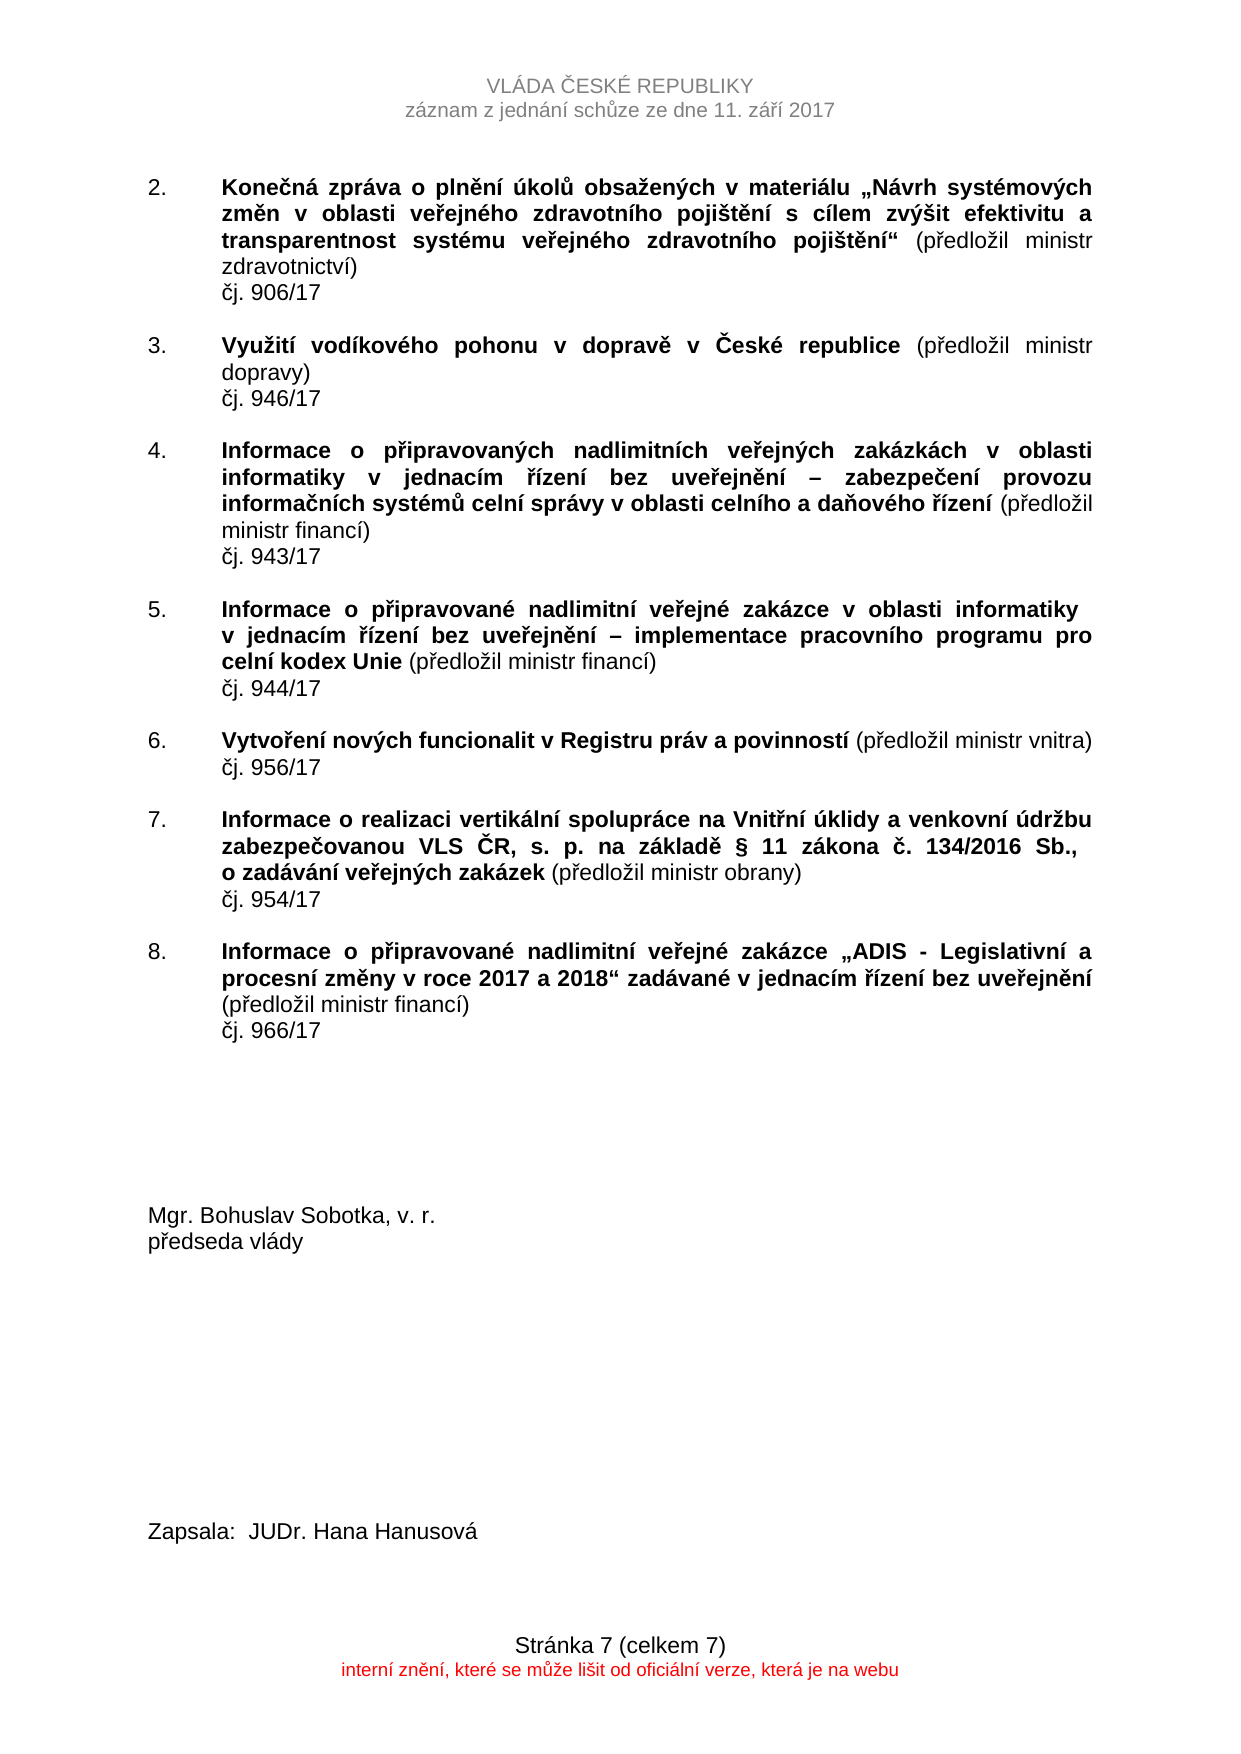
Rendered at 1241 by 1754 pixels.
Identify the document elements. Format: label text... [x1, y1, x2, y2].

text čj. 944/17 [148, 675, 1093, 701]
text 2. Konečná zpráva o plnění úkolů obsažených v materiálu „Návrh systémových změn v oblasti veřejného zdravotního pojištění s cílem zvýšit efektivitu a transparentnost systému veřejného zdravotního pojištění“ (předložil ministr zdravotnictví) [148, 174, 1093, 279]
text 7. Informace o realizaci vertikální spolupráce na Vnitřní úklidy a venkovní údržbu zabezpečovanou VLS ČR, s. p. na základě § 11 zákona č. 134/2016 Sb., o zadávání veřejných zakázek (předložil ministr obrany) [148, 806, 1093, 886]
text 4. Informace o připravovaných nadlimitních veřejných zakázkách v oblasti informatiky v jednacím řízení bez uveřejnění – zabezpečení provozu informačních systémů celní správy v oblasti celního a daňového řízení (předložil ministr financí) [148, 437, 1093, 543]
text čj. 954/17 [148, 886, 1093, 912]
text 3. Využití vodíkového pohonu v dopravě v České republice (předložil ministr dopravy) [148, 332, 1093, 385]
text Mgr. Bohuslav Sobotka, v. r. [148, 1202, 1093, 1228]
text 6. Vytvoření nových funcionalit v Registru práv a povinností (předložil ministr vnitra) [148, 727, 1093, 754]
text čj. 943/17 [148, 543, 1093, 569]
text Zapsala: JUDr. Hana Hanusová [148, 1518, 1093, 1544]
text čj. 906/17 [148, 279, 1093, 306]
text čj. 946/17 [148, 385, 1093, 411]
text 5. Informace o připravované nadlimitní veřejné zakázce v oblasti informatiky v jednacím řízení bez uveřejnění – implementace pracovního programu pro celní kodex Unie (předložil ministr financí) [148, 596, 1093, 675]
text čj. 956/17 [148, 754, 1093, 780]
text čj. 966/17 [148, 1017, 1093, 1044]
text 8. Informace o připravované nadlimitní veřejné zakázce „ADIS - Legislativní a procesní změny v roce 2017 a 2018“ zadávané v jednacím řízení bez uveřejnění (předložil ministr financí) [148, 938, 1093, 1017]
text předseda vlády [148, 1228, 1093, 1254]
